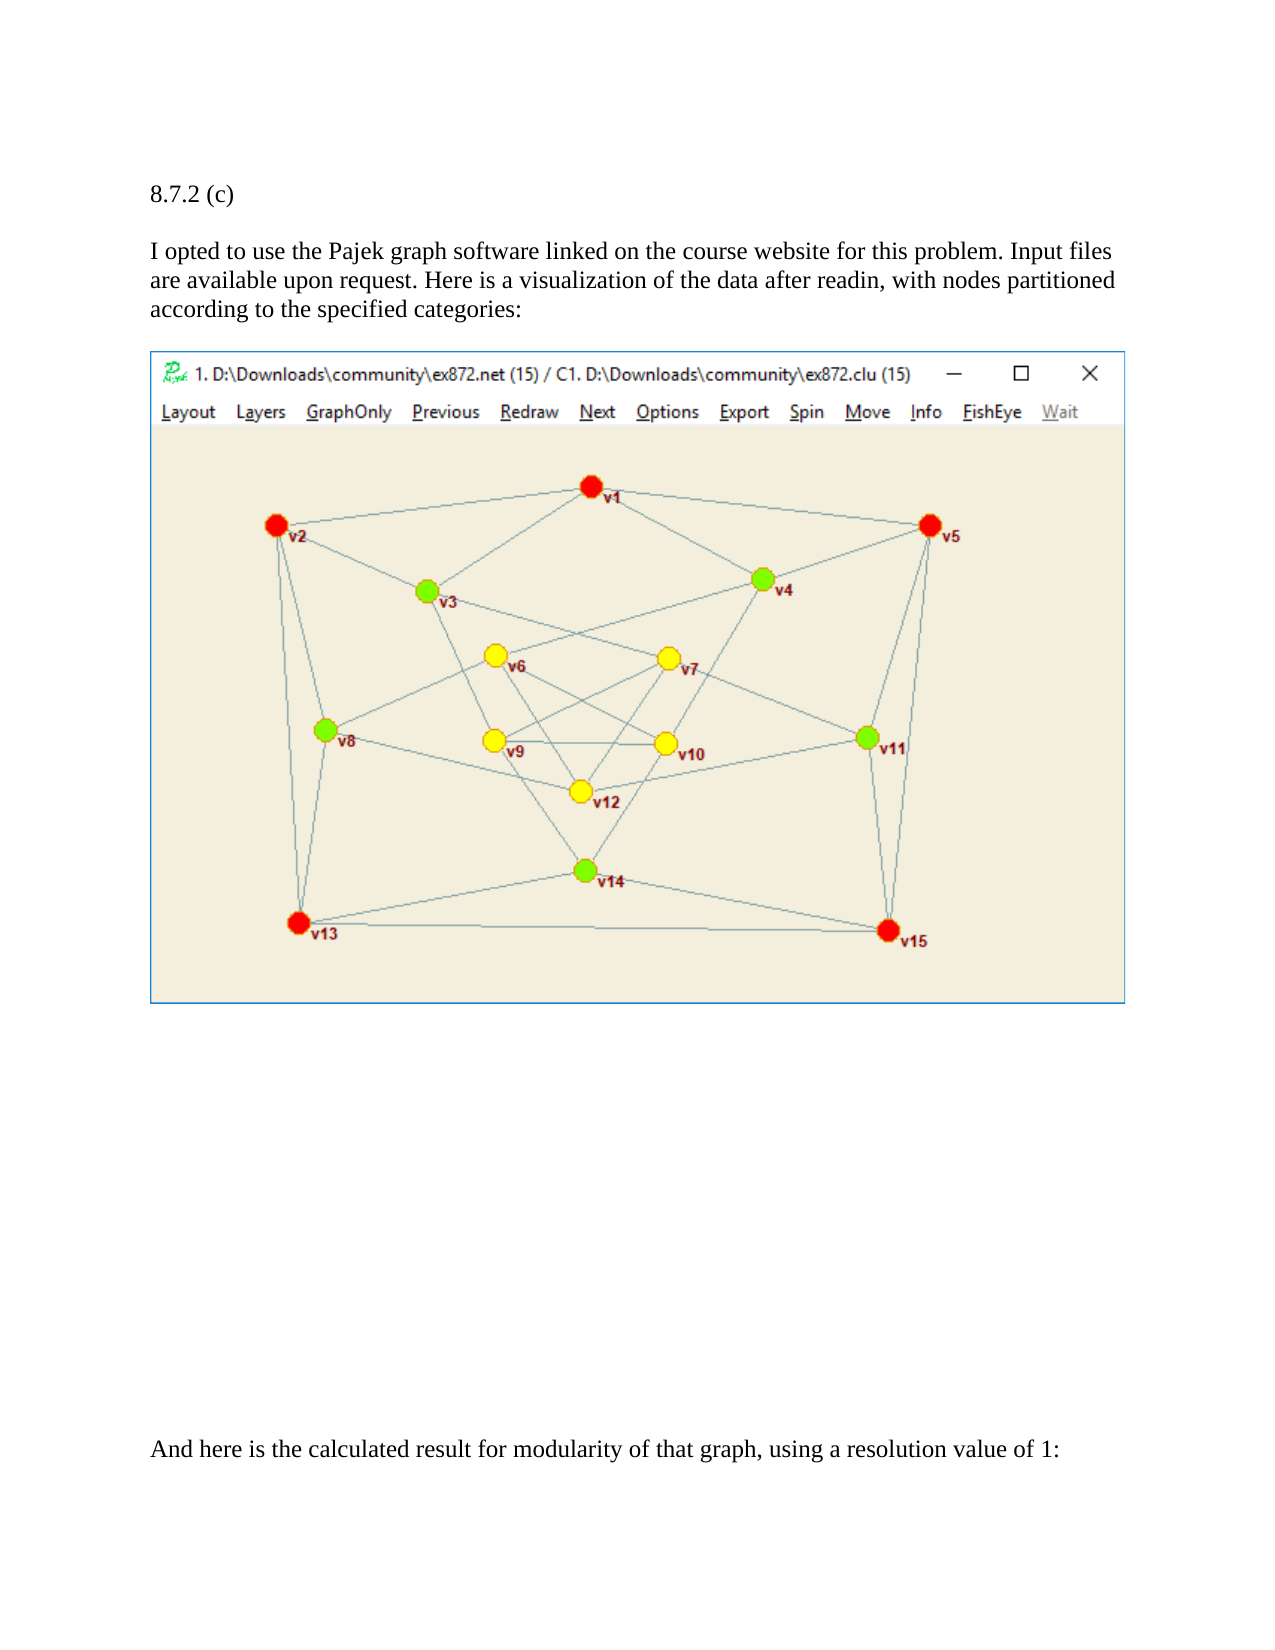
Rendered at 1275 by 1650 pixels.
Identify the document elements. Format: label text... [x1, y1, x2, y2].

text And here is the calculated result for modularity of that graph, using a resolution value of 1: [150, 1434, 1125, 1463]
text 8.7.2 (c) [150, 179, 1125, 207]
text I opted to use the Pajek graph software linked on the course website for this problem. Input files are available upon request. Here is a visualization of the data after readin, with nodes partitioned according to the specified categories: [150, 236, 1125, 322]
picture [150, 351, 1125, 1004]
